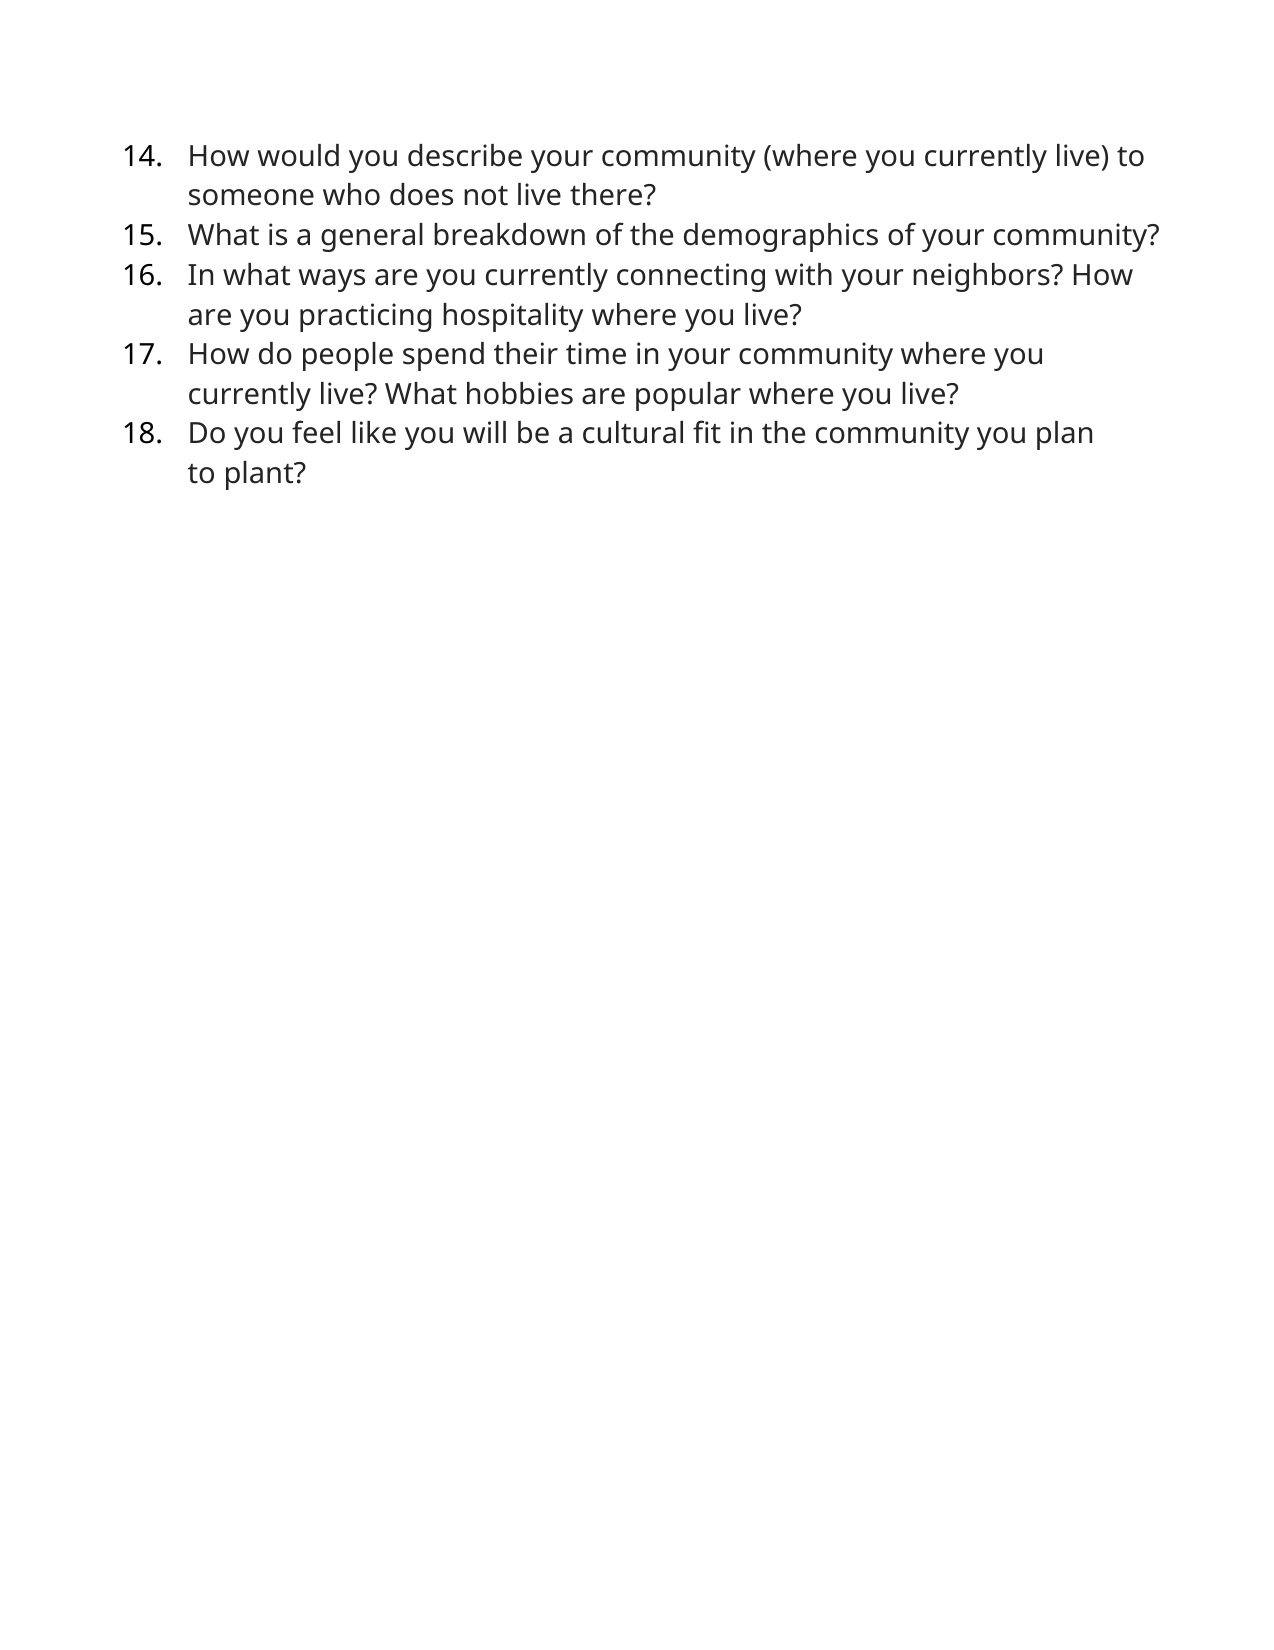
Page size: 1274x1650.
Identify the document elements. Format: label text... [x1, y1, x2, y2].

list How do people spend their time in your community where you currently live? What hobbies are popular where you live? [122, 333, 1161, 413]
list How would you describe your community (where you currently live) to someone who does not live there? [122, 135, 1161, 214]
list In what ways are you currently connecting with your neighbors? How are you practicing hospitality where you live? [122, 254, 1161, 333]
list Do you feel like you will be a cultural fit in the community you plan to plant? [122, 413, 1161, 492]
list What is a general breakdown of the demographics of your community? [122, 214, 1161, 254]
